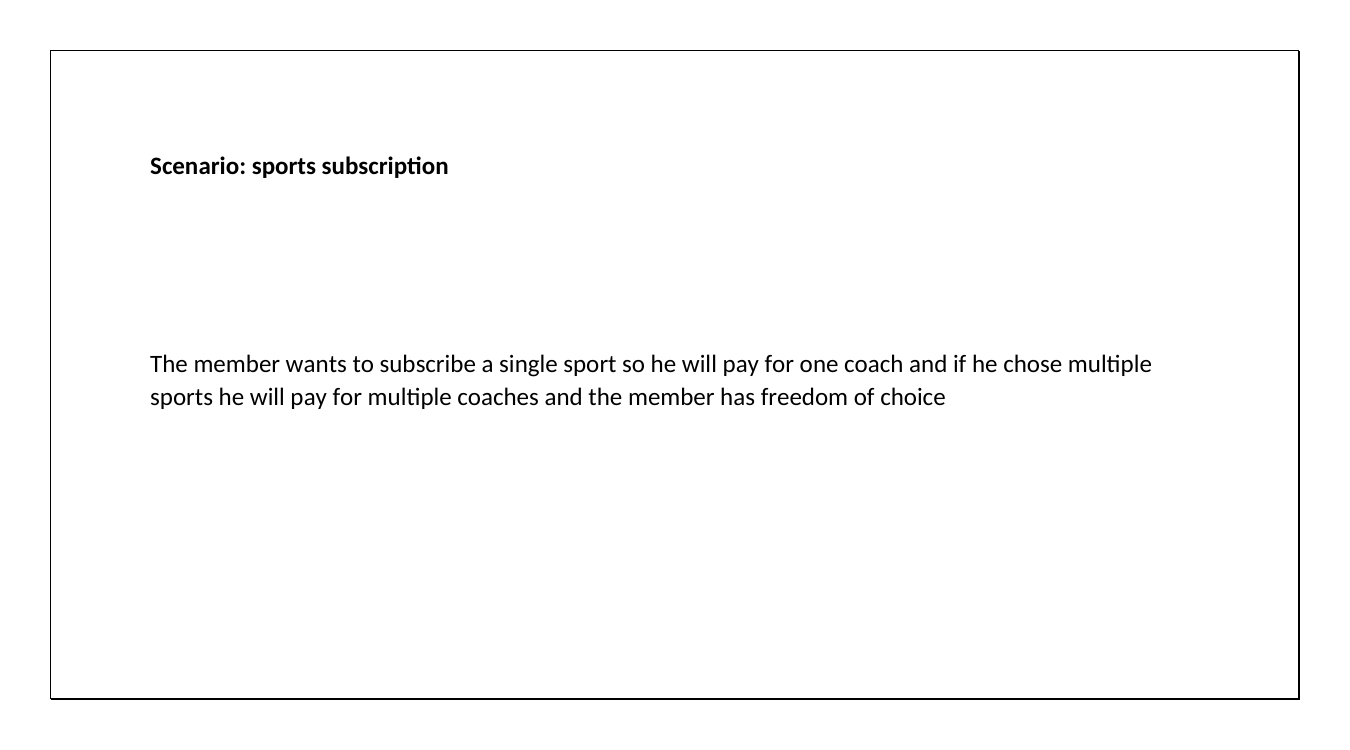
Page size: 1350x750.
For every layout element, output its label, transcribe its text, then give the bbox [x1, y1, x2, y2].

text The member wants to subscribe a single sport so he will pay for one coach and if he chose multiple sports he will pay for multiple coaches and the member has freedom of choice [150, 348, 1199, 412]
text Scenario: sports subscription [150, 150, 1199, 181]
